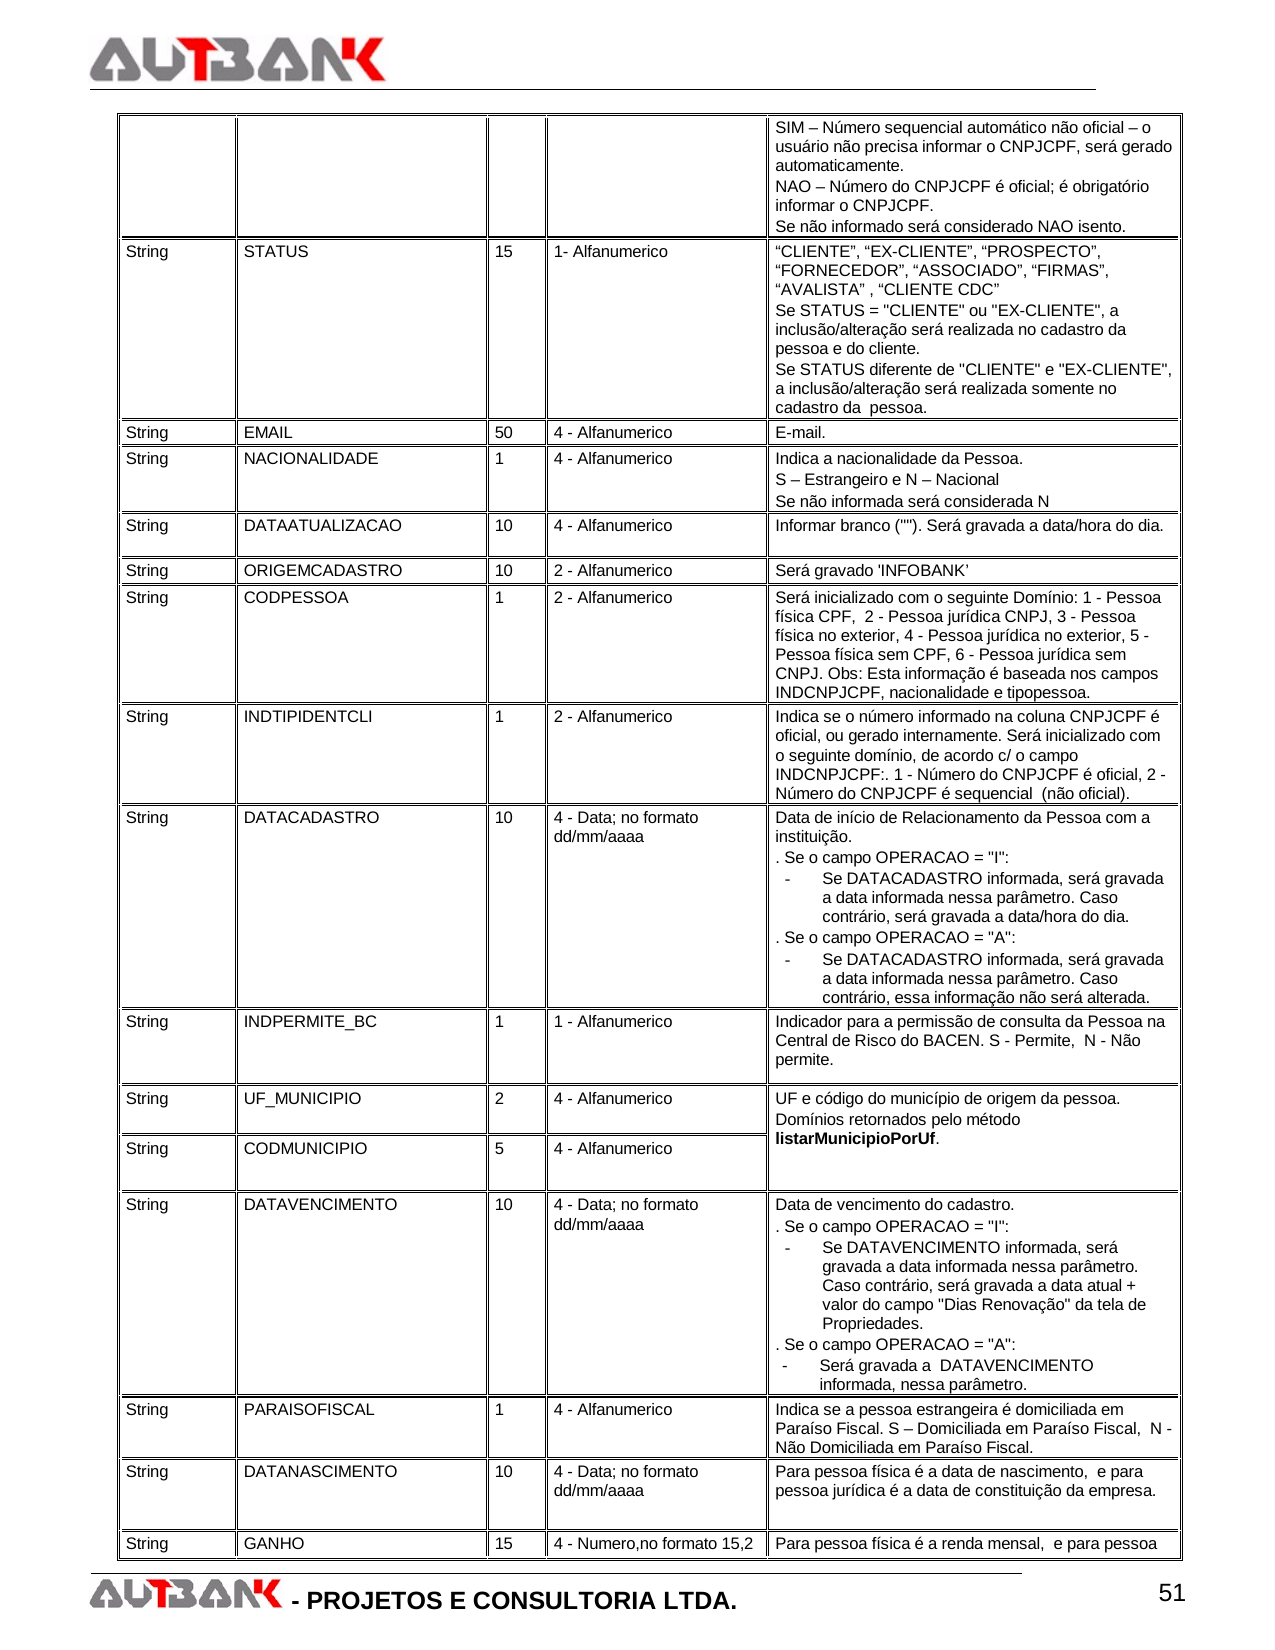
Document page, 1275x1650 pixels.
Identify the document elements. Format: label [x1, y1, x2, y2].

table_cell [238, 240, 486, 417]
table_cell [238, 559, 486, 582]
picture [88, 1577, 284, 1609]
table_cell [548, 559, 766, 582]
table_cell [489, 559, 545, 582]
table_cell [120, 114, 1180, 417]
picture [88, 35, 389, 84]
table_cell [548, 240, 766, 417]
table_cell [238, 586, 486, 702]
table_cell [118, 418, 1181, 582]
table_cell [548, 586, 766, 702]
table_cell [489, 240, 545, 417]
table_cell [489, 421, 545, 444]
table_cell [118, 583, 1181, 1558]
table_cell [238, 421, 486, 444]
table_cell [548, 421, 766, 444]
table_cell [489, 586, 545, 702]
